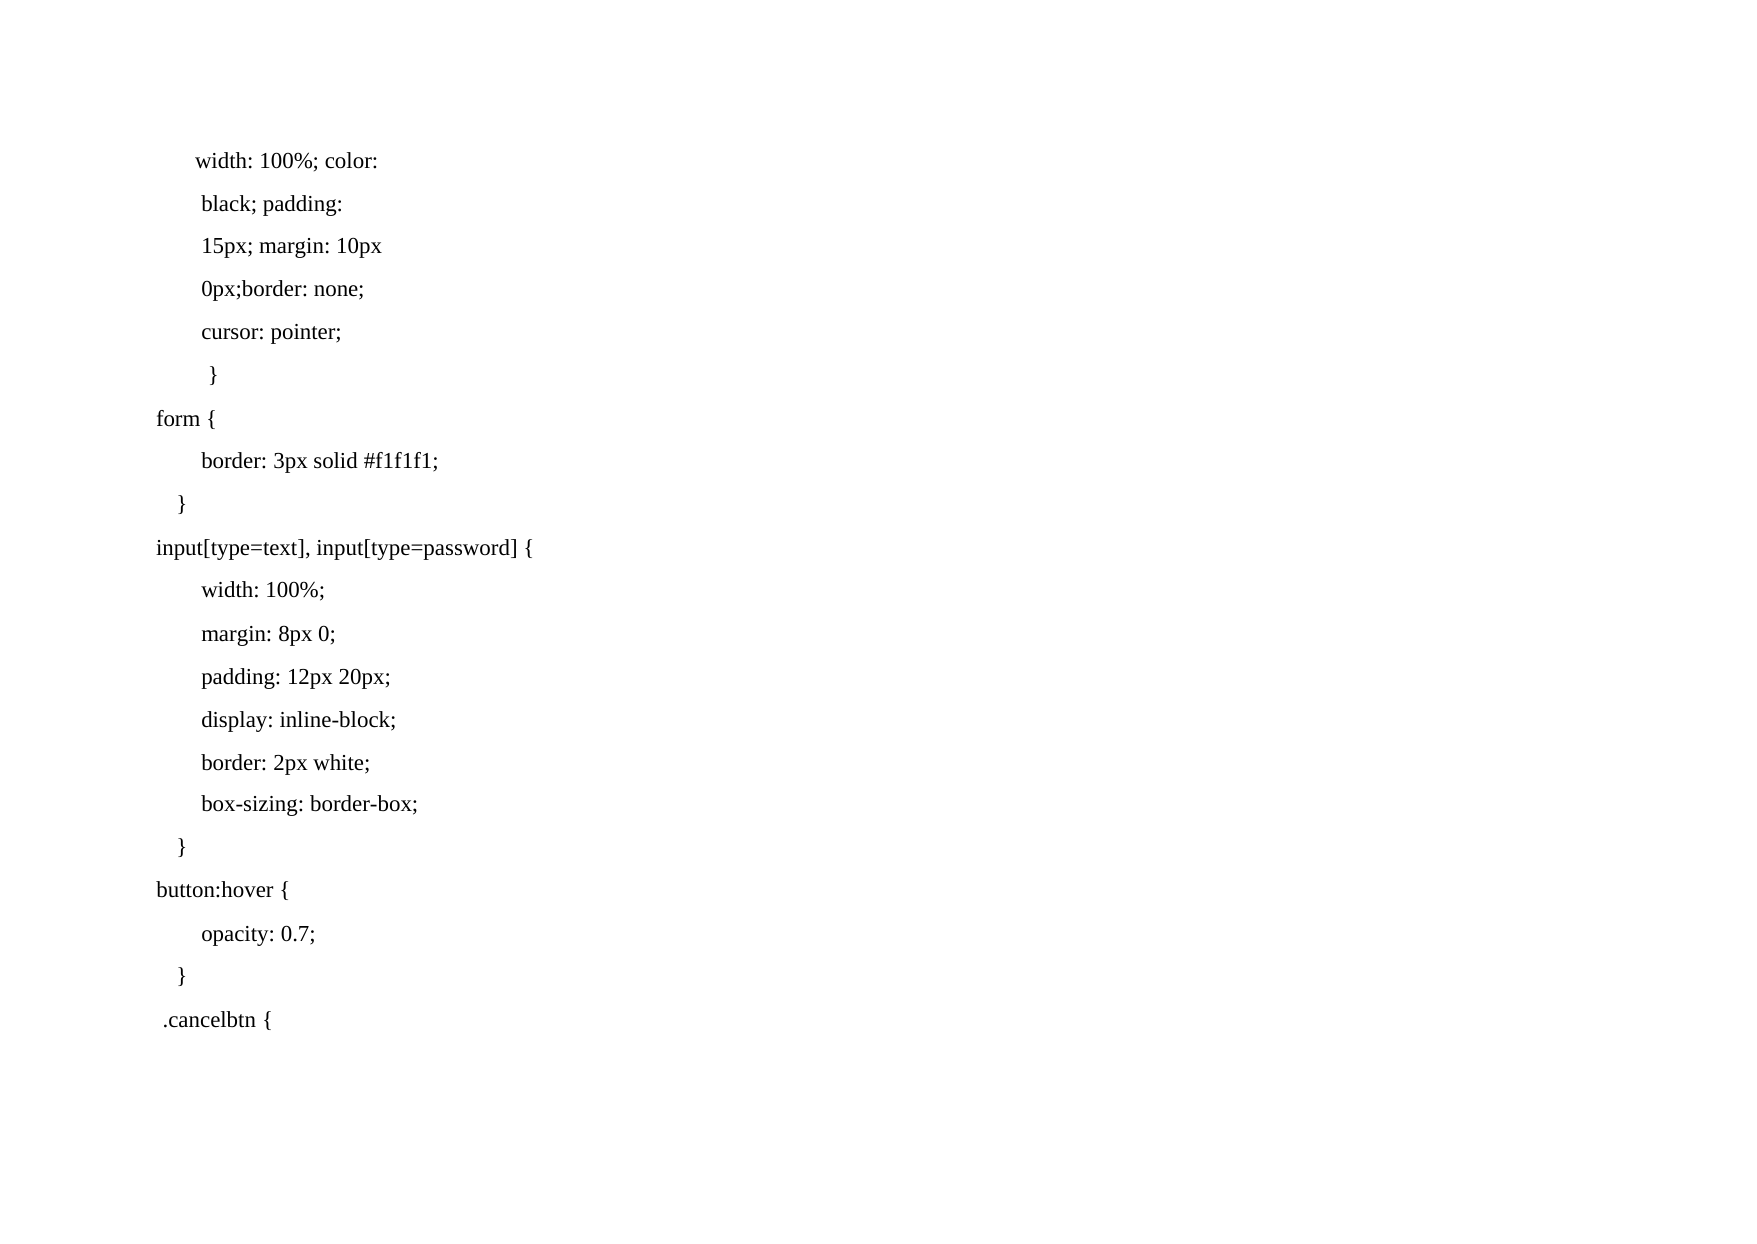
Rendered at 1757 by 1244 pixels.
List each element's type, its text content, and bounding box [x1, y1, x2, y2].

text border: 3px solid #f1f1f1; [201, 447, 1598, 474]
text } [176, 833, 1598, 860]
text opacity: 0.7; [201, 920, 1598, 946]
text .cancelbtn { [162, 1006, 1598, 1032]
text } [208, 361, 1598, 388]
text form { [156, 405, 1598, 431]
text } [176, 490, 1598, 517]
text margin: 8px 0; padding: 12px 20px; display: inline-block; border: 2px white; [201, 620, 398, 776]
text button:hover { [156, 877, 1598, 903]
text input[type=text], input[type=password] { width: 100%; [156, 534, 536, 603]
text width: 100%; color: black; padding: 15px; margin: 10px 0px;border: none; cursor: pointer; [195, 147, 393, 345]
text } [176, 963, 1598, 989]
text box-sizing: border-box; [201, 792, 1598, 816]
